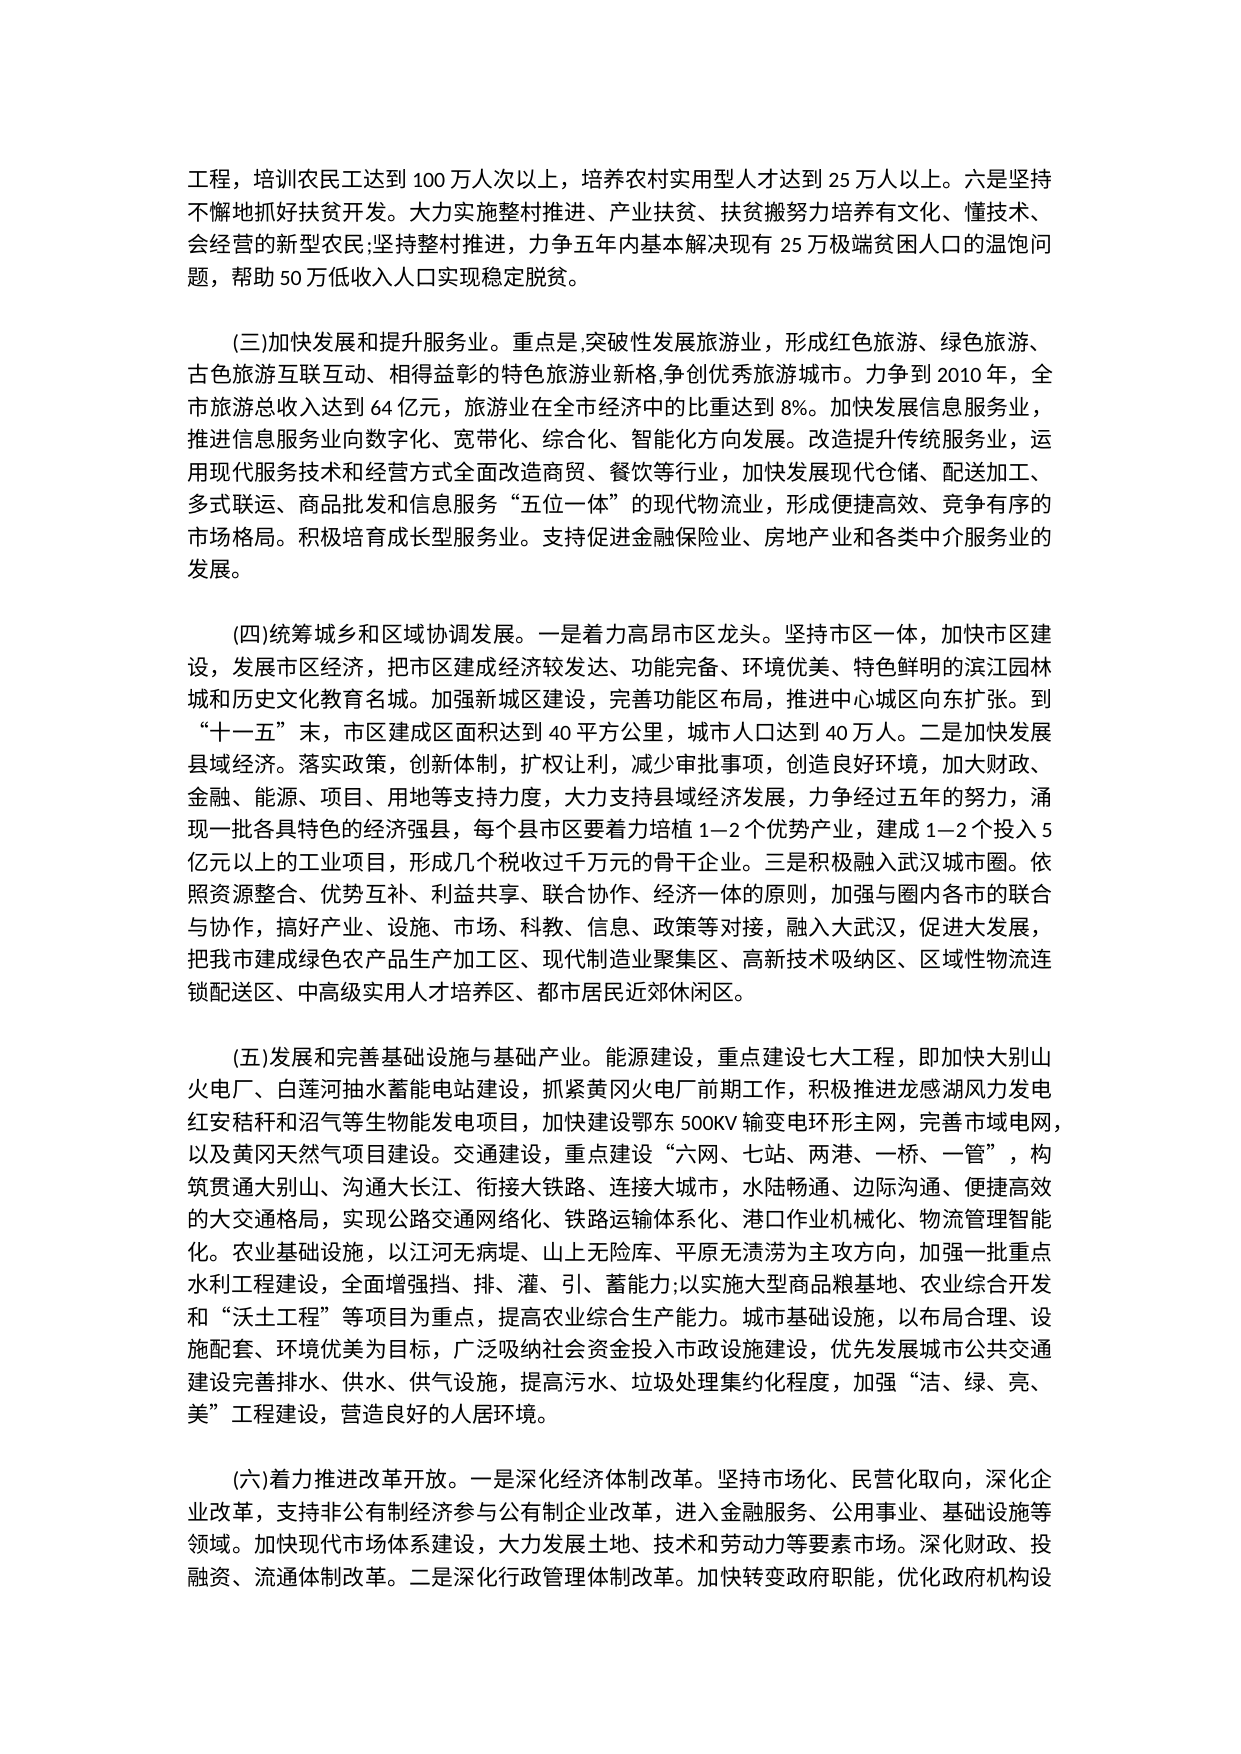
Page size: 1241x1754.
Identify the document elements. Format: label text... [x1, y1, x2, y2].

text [187, 162, 1053, 292]
text (五)发展和完善基础设施与基础产业。能源建设，重点建设七大工程，即加快大别山火电厂、白莲河抽水蓄能电站建设，抓紧黄冈火电厂前期工作，积极推进龙感湖风力发电、红安秸秆和沼气等生物能发电项目，加快建设鄂东500KV输变电环形主网，完善市域电网，以及黄冈天然气项目建设。交通建设，重点建设“六网、七站、两港、一桥、一管”，构筑贯通大别山、沟通大长江、衔接大铁路、连接大城市，水陆畅通、边际沟通、便捷高效的大交通格局，实现公路交通网络化、铁路运输体系化、港口作业机械化、物流管理智能化。农业基础设施，以江河无病堤、山上无险库、平原无渍涝为主攻方向，加强一批重点水利工程建设，全面增强挡、排、灌、引、蓄能力;以实施大型商品粮基地、农业综合开发和“沃土工程”等项目为重点，提高农业综合生产能力。城市基础设施，以布局合理、设施配套、环境优美为目标，广泛吸纳社会资金投入市政设施建设，优先发展城市公共交通，建设完善排水、供水、供气设施，提高污水、垃圾处理集约化程度，加强“洁、绿、亮、美”工程建设，营造良好的人居环境。 [187, 1039, 1053, 1429]
text (四)统筹城乡和区域协调发展。一是着力高昂市区龙头。坚持市区一体，加快市区建设，发展市区经济，把市区建成经济较发达、功能完备、环境优美、特色鲜明的滨江园林城和历史文化教育名城。加强新城区建设，完善功能区布局，推进中心城区向东扩张。到“十一五”末，市区建成区面积达到40平方公里，城市人口达到40万人。二是加快发展县域经济。落实政策，创新体制，扩权让利，减少审批事项，创造良好环境，加大财政、金融、能源、项目、用地等支持力度，大力支持县域经济发展，力争经过五年的努力，涌现一批各具特色的经济强县，每个县市区要着力培植1—2个优势产业，建成1—2个投入5亿元以上的工业项目，形成几个税收过千万元的骨干企业。三是积极融入武汉城市圈。依照资源整合、优势互补、利益共享、联合协作、经济一体的原则，加强与圈内各市的联合与协作，搞好产业、设施、市场、科教、信息、政策等对接，融入大武汉，促进大发展，把我市建成绿色农产品生产加工区、现代制造业聚集区、高新技术吸纳区、区域性物流连锁配送区、中高级实用人才培养区、都市居民近郊休闲区。 [187, 617, 1053, 1007]
text (三)加快发展和提升服务业。重点是,突破性发展旅游业，形成红色旅游、绿色旅游、古色旅游互联互动、相得益彰的特色旅游业新格,争创优秀旅游城市。力争到2010年，全市旅游总收入达到64亿元，旅游业在全市经济中的比重达到8%。加快发展信息服务业，推进信息服务业向数字化、宽带化、综合化、智能化方向发展。改造提升传统服务业，运用现代服务技术和经营方式全面改造商贸、餐饮等行业，加快发展现代仓储、配送加工、多式联运、商品批发和信息服务“五位一体”的现代物流业，形成便捷高效、竞争有序的市场格局。积极培育成长型服务业。支持促进金融保险业、房地产业和各类中介服务业的发展。 [187, 324, 1053, 584]
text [187, 1462, 1053, 1592]
